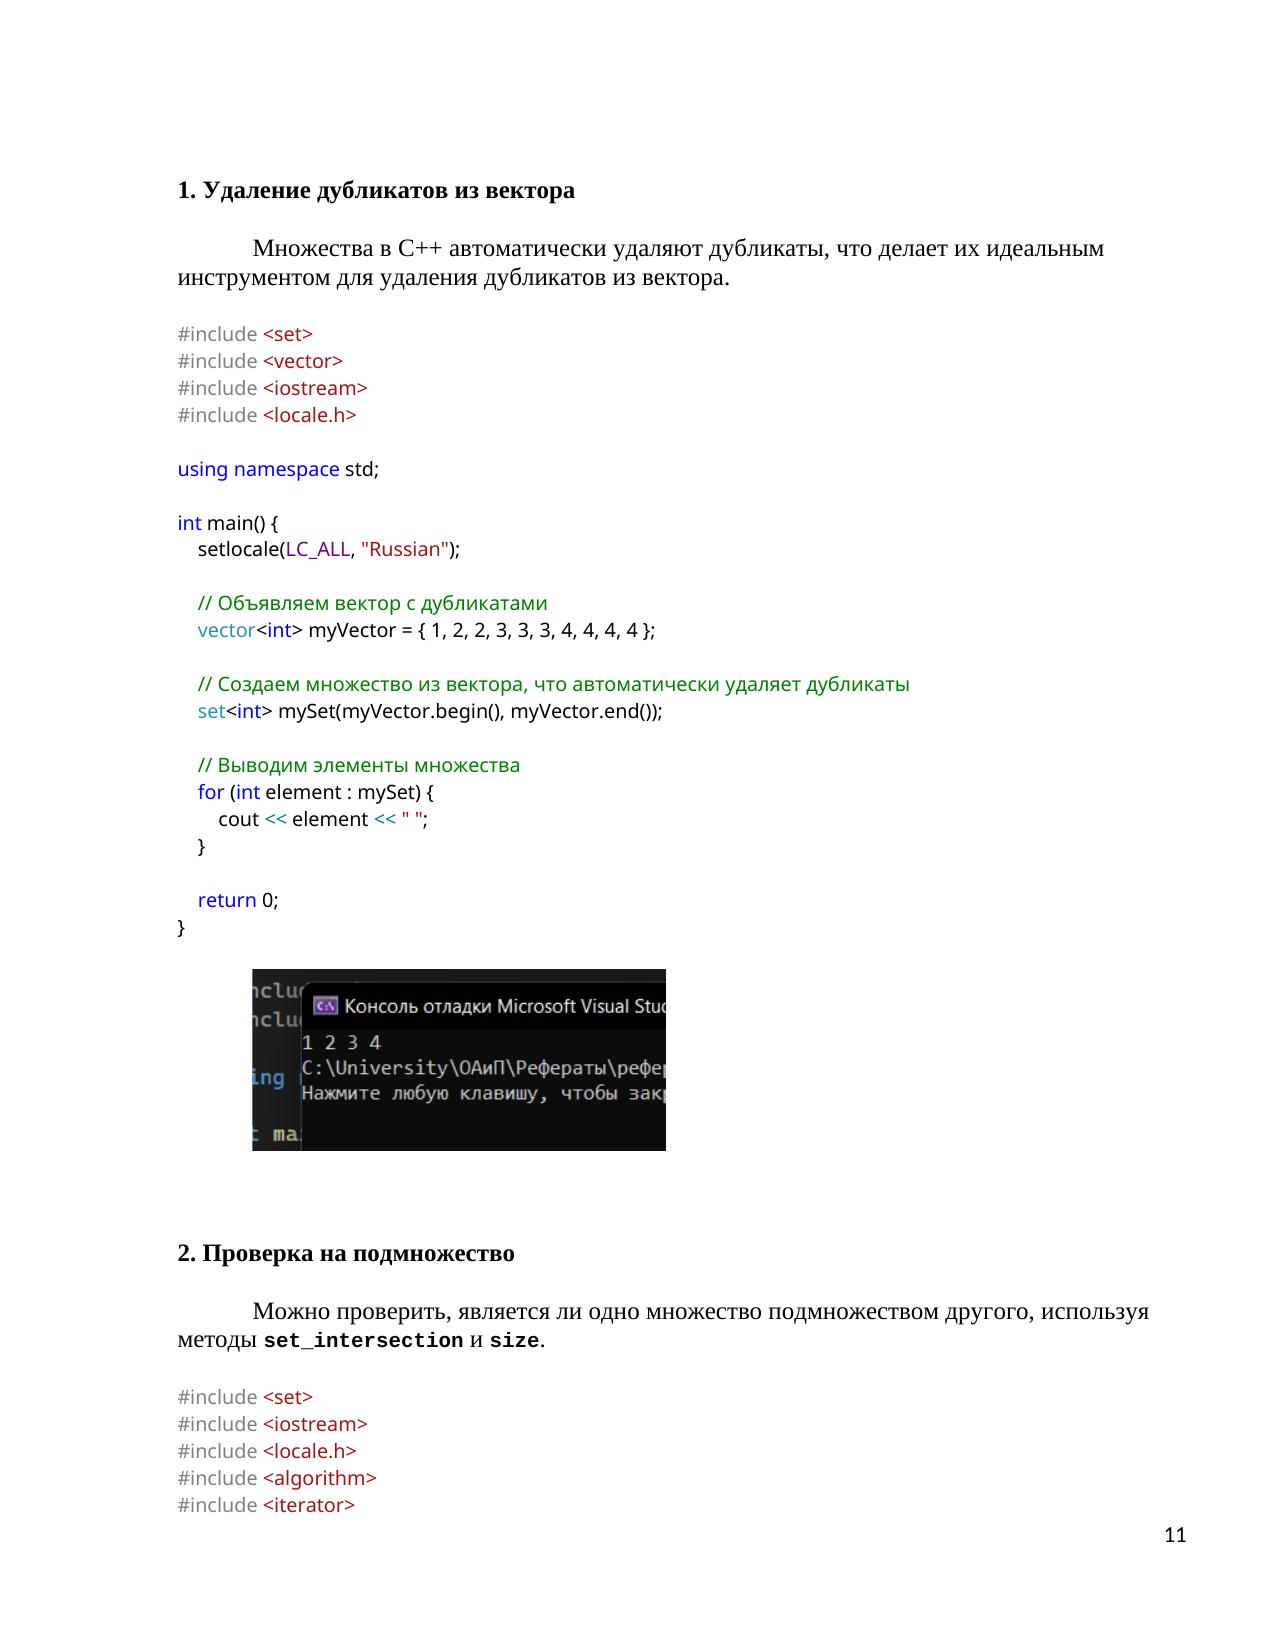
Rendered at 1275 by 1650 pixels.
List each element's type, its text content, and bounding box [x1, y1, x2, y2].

text 2. Проверка на подмножество [177, 1238, 1186, 1267]
picture [252, 969, 666, 1151]
text int main() { [177, 509, 1186, 536]
text #include <algorithm> [177, 1464, 1186, 1491]
text // Объявляем вектор с дубликатами [177, 590, 1186, 617]
text using namespace std; [177, 455, 1186, 482]
text #include <locale.h> [177, 401, 1186, 428]
text } [177, 913, 1186, 940]
text #include <set> [177, 1383, 1186, 1410]
text cout << element << " "; [177, 806, 1186, 832]
text 1. Удаление дубликатов из вектора [177, 175, 1186, 204]
text Множества в C++ автоматически удаляют дубликаты, что делает их идеальным инструментом для удаления дубликатов из вектора. [177, 233, 1186, 291]
text vector<int> myVector = { 1, 2, 2, 3, 3, 3, 4, 4, 4, 4 }; [177, 617, 1186, 644]
text set<int> mySet(myVector.begin(), myVector.end()); [177, 698, 1186, 724]
text for (int element : mySet) { [177, 778, 1186, 806]
text #include <iostream> [177, 1410, 1186, 1437]
text setlocale(LC_ALL, "Russian"); [177, 536, 1186, 563]
text #include <iterator> [177, 1491, 1186, 1518]
text Можно проверить, является ли одно множество подмножеством другого, используя методы set_intersection и size. [177, 1296, 1186, 1354]
text // Выводим элементы множества [177, 752, 1186, 778]
text return 0; [177, 886, 1186, 913]
text } [177, 832, 1186, 859]
text #include <set> [177, 320, 1186, 347]
text // Создаем множество из вектора, что автоматически удаляет дубликаты [177, 671, 1186, 698]
text #include <locale.h> [177, 1437, 1186, 1464]
text #include <iostream> [177, 374, 1186, 401]
text #include <vector> [177, 347, 1186, 374]
